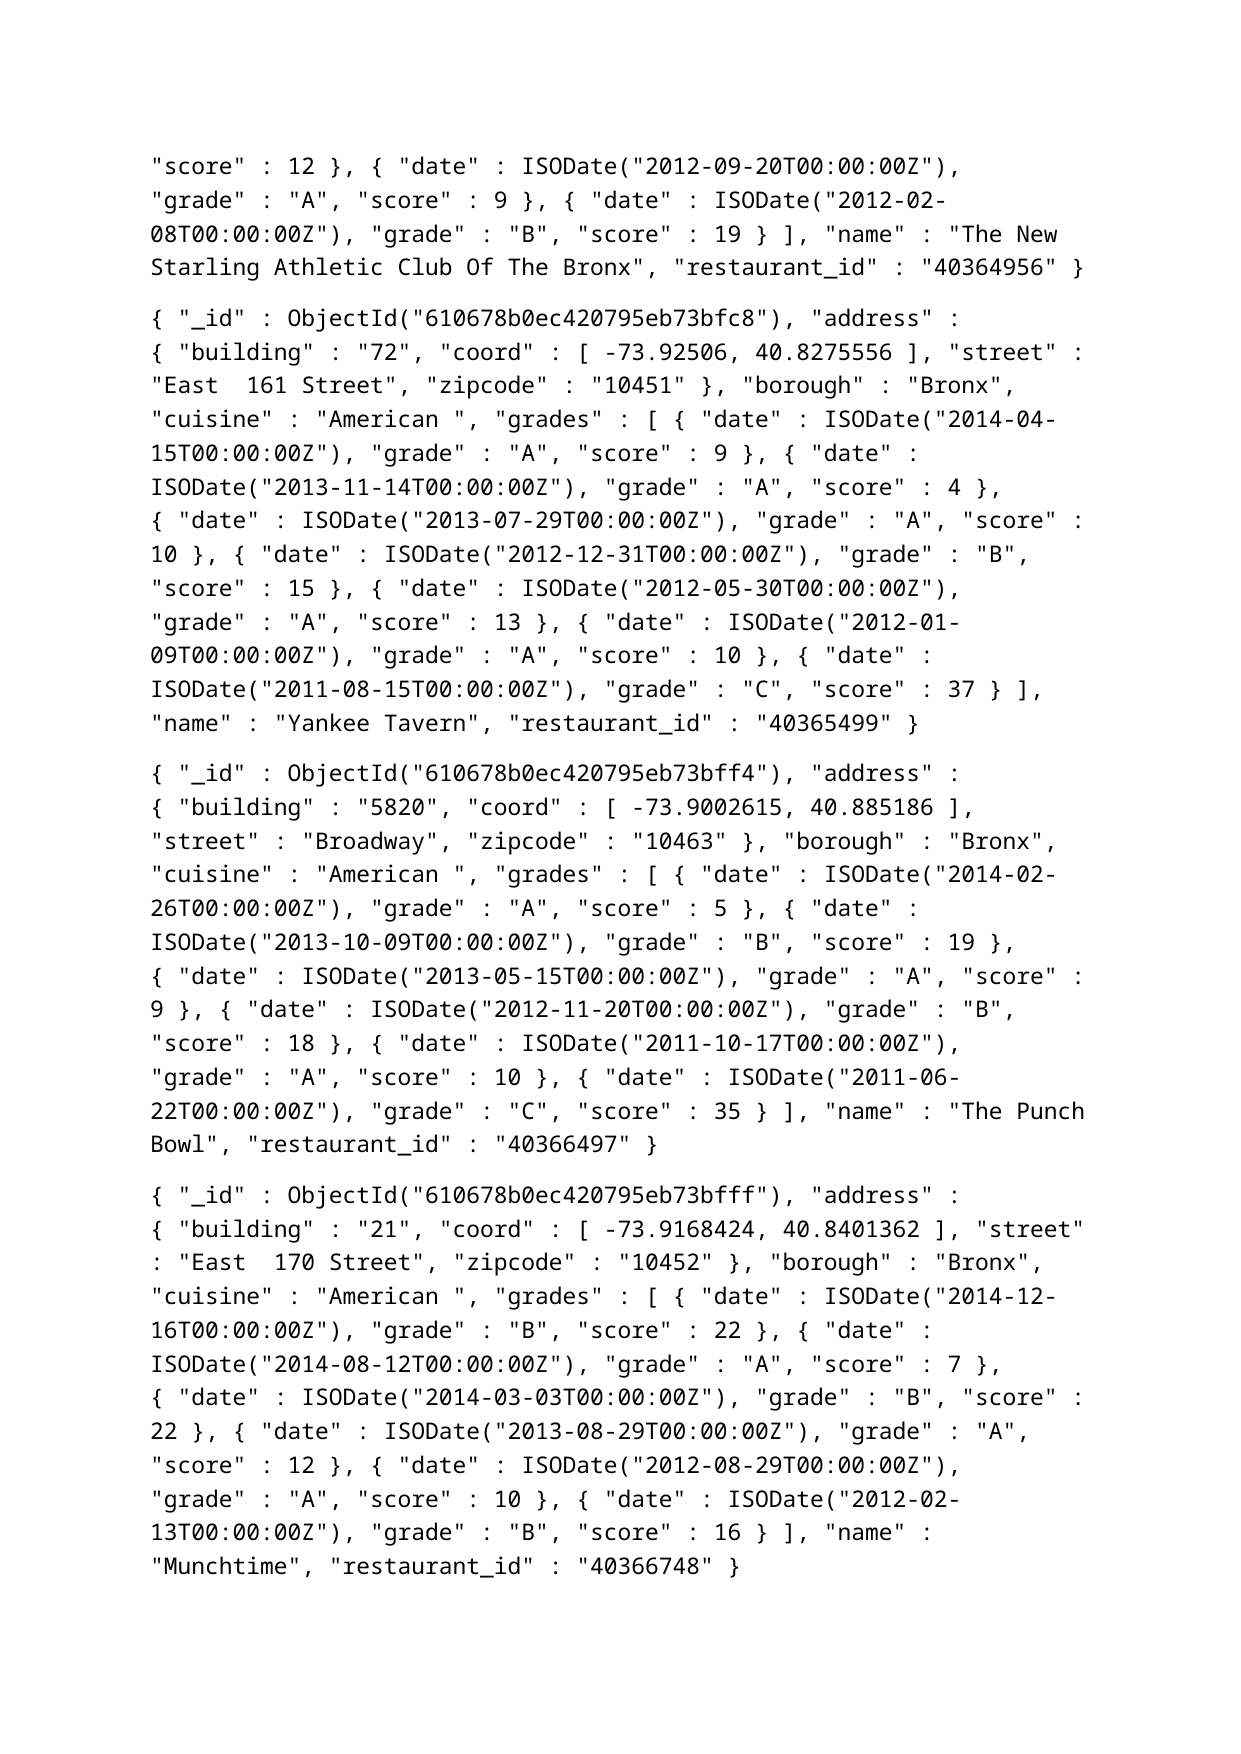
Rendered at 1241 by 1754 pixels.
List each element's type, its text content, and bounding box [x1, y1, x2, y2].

text { "_id" : ObjectId("610678b0ec420795eb73bff4"), "address" : { "building" : "5820", "coord" : [ -73.9002615, 40.885186 ], "street" : "Broadway", "zipcode" : "10463" }, "borough" : "Bronx", "cuisine" : "American ", "grades" : [ { "date" : ISODate("2014-02-26T00:00:00Z"), "grade" : "A", "score" : 5 }, { "date" : ISODate("2013-10-09T00:00:00Z"), "grade" : "B", "score" : 19 }, { "date" : ISODate("2013-05-15T00:00:00Z"), "grade" : "A", "score" : 9 }, { "date" : ISODate("2012-11-20T00:00:00Z"), "grade" : "B", "score" : 18 }, { "date" : ISODate("2011-10-17T00:00:00Z"), "grade" : "A", "score" : 10 }, { "date" : ISODate("2011-06-22T00:00:00Z"), "grade" : "C", "score" : 35 } ], "name" : "The Punch Bowl", "restaurant_id" : "40366497" } [150, 757, 1090, 1159]
text { "_id" : ObjectId("610678b0ec420795eb73bfff"), "address" : { "building" : "21", "coord" : [ -73.9168424, 40.8401362 ], "street" : "East 170 Street", "zipcode" : "10452" }, "borough" : "Bronx", "cuisine" : "American ", "grades" : [ { "date" : ISODate("2014-12-16T00:00:00Z"), "grade" : "B", "score" : 22 }, { "date" : ISODate("2014-08-12T00:00:00Z"), "grade" : "A", "score" : 7 }, { "date" : ISODate("2014-03-03T00:00:00Z"), "grade" : "B", "score" : 22 }, { "date" : ISODate("2013-08-29T00:00:00Z"), "grade" : "A", "score" : 12 }, { "date" : ISODate("2012-08-29T00:00:00Z"), "grade" : "A", "score" : 10 }, { "date" : ISODate("2012-02-13T00:00:00Z"), "grade" : "B", "score" : 16 } ], "name" : "Munchtime", "restaurant_id" : "40366748" } [150, 1179, 1090, 1581]
text { "_id" : ObjectId("610678b0ec420795eb73bfc8"), "address" : { "building" : "72", "coord" : [ -73.92506, 40.8275556 ], "street" : "East 161 Street", "zipcode" : "10451" }, "borough" : "Bronx", "cuisine" : "American ", "grades" : [ { "date" : ISODate("2014-04-15T00:00:00Z"), "grade" : "A", "score" : 9 }, { "date" : ISODate("2013-11-14T00:00:00Z"), "grade" : "A", "score" : 4 }, { "date" : ISODate("2013-07-29T00:00:00Z"), "grade" : "A", "score" : 10 }, { "date" : ISODate("2012-12-31T00:00:00Z"), "grade" : "B", "score" : 15 }, { "date" : ISODate("2012-05-30T00:00:00Z"), "grade" : "A", "score" : 13 }, { "date" : ISODate("2012-01-09T00:00:00Z"), "grade" : "A", "score" : 10 }, { "date" : ISODate("2011-08-15T00:00:00Z"), "grade" : "C", "score" : 37 } ], "name" : "Yankee Tavern", "restaurant_id" : "40365499" } [150, 302, 1090, 738]
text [150, 150, 1090, 282]
